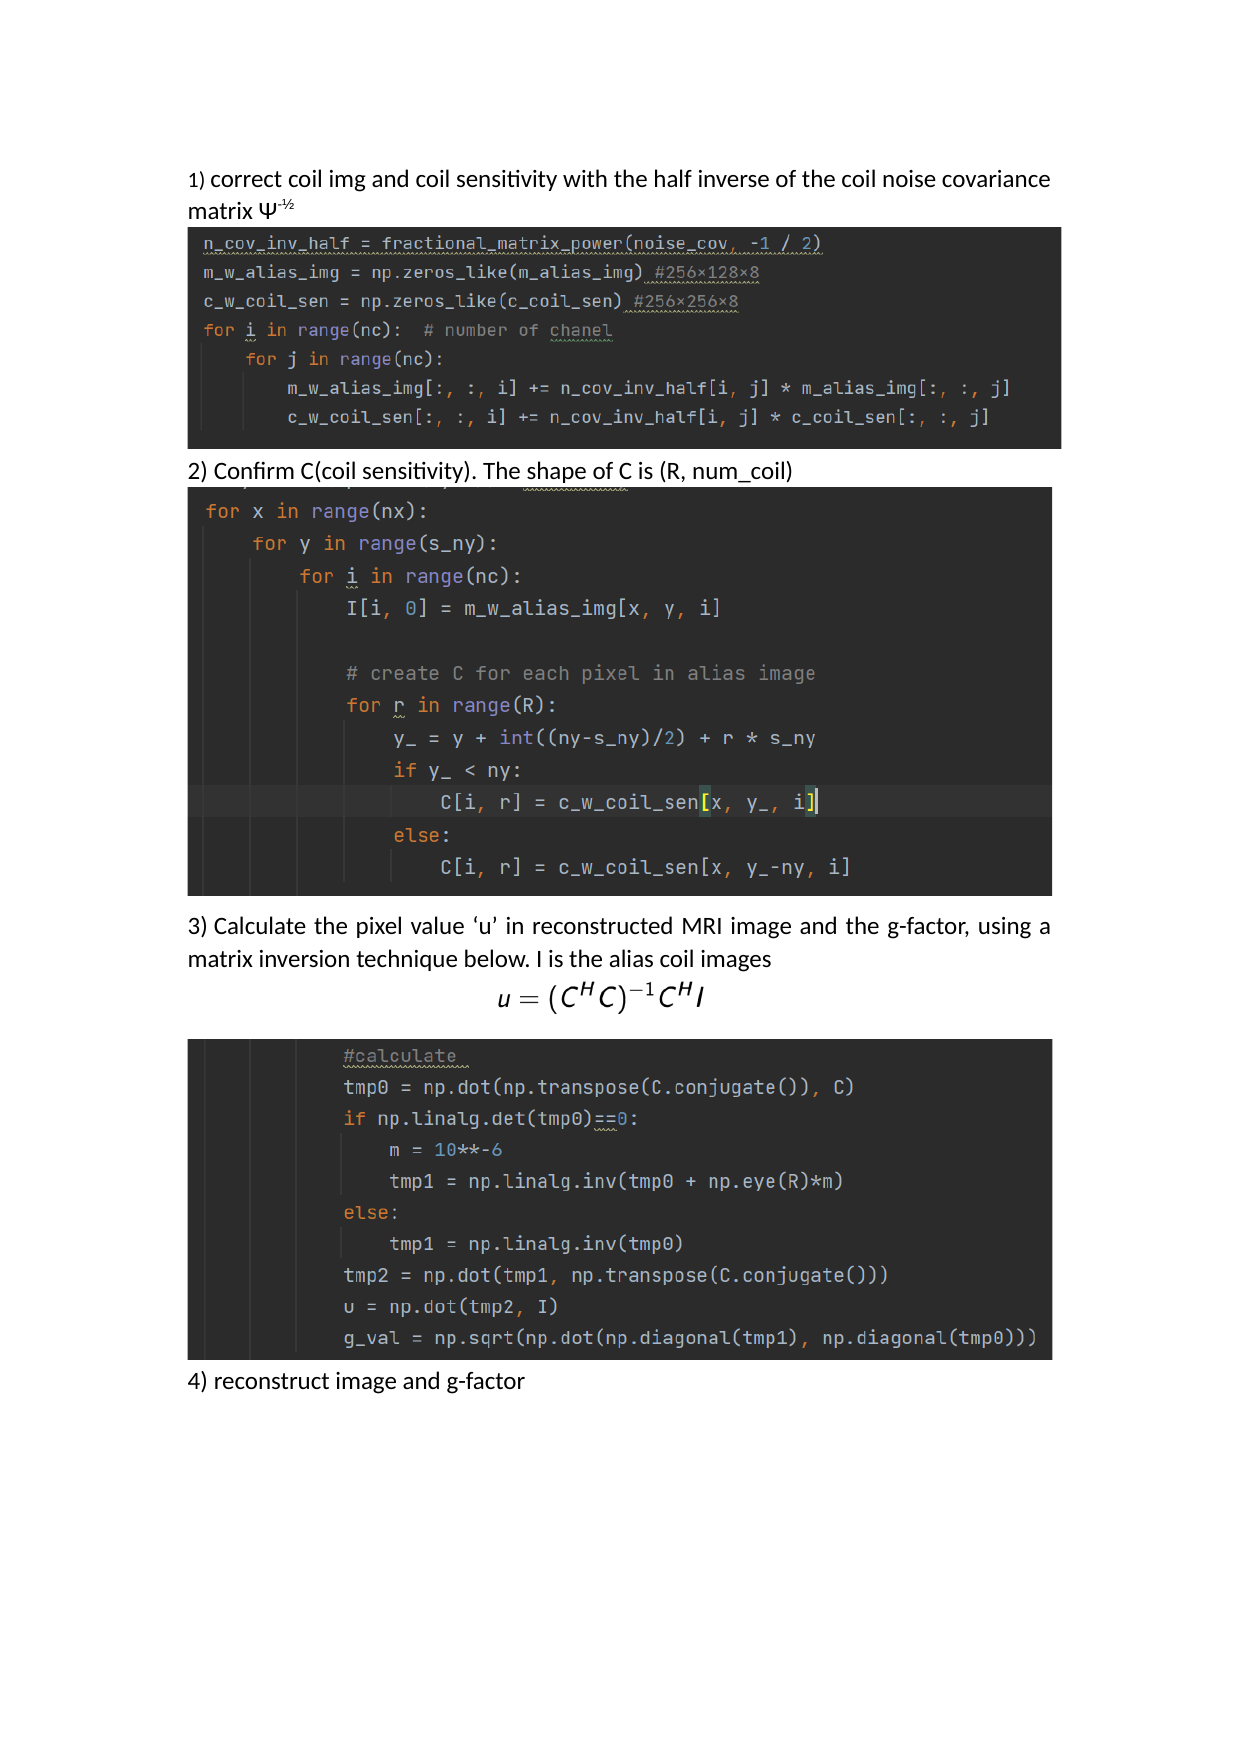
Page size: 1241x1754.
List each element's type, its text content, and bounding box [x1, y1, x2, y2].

picture [187, 1039, 1053, 1360]
list Confirm C(coil sensitivity). The shape of C is (R, num_coil) [187, 454, 1053, 487]
list reconstruct image and g-factor [187, 1364, 1053, 1397]
picture [488, 974, 752, 1020]
picture [187, 487, 1053, 896]
list correct coil img and coil sensitivity with the half inverse of the coil noise covariance matrix Ψ-½ [187, 162, 1053, 227]
picture [187, 227, 1062, 449]
list Calculate the pixel value ‘u’ in reconstructed MRI image and the g-factor, using a matrix inversion technique below. I is the alias coil images [187, 909, 1053, 974]
